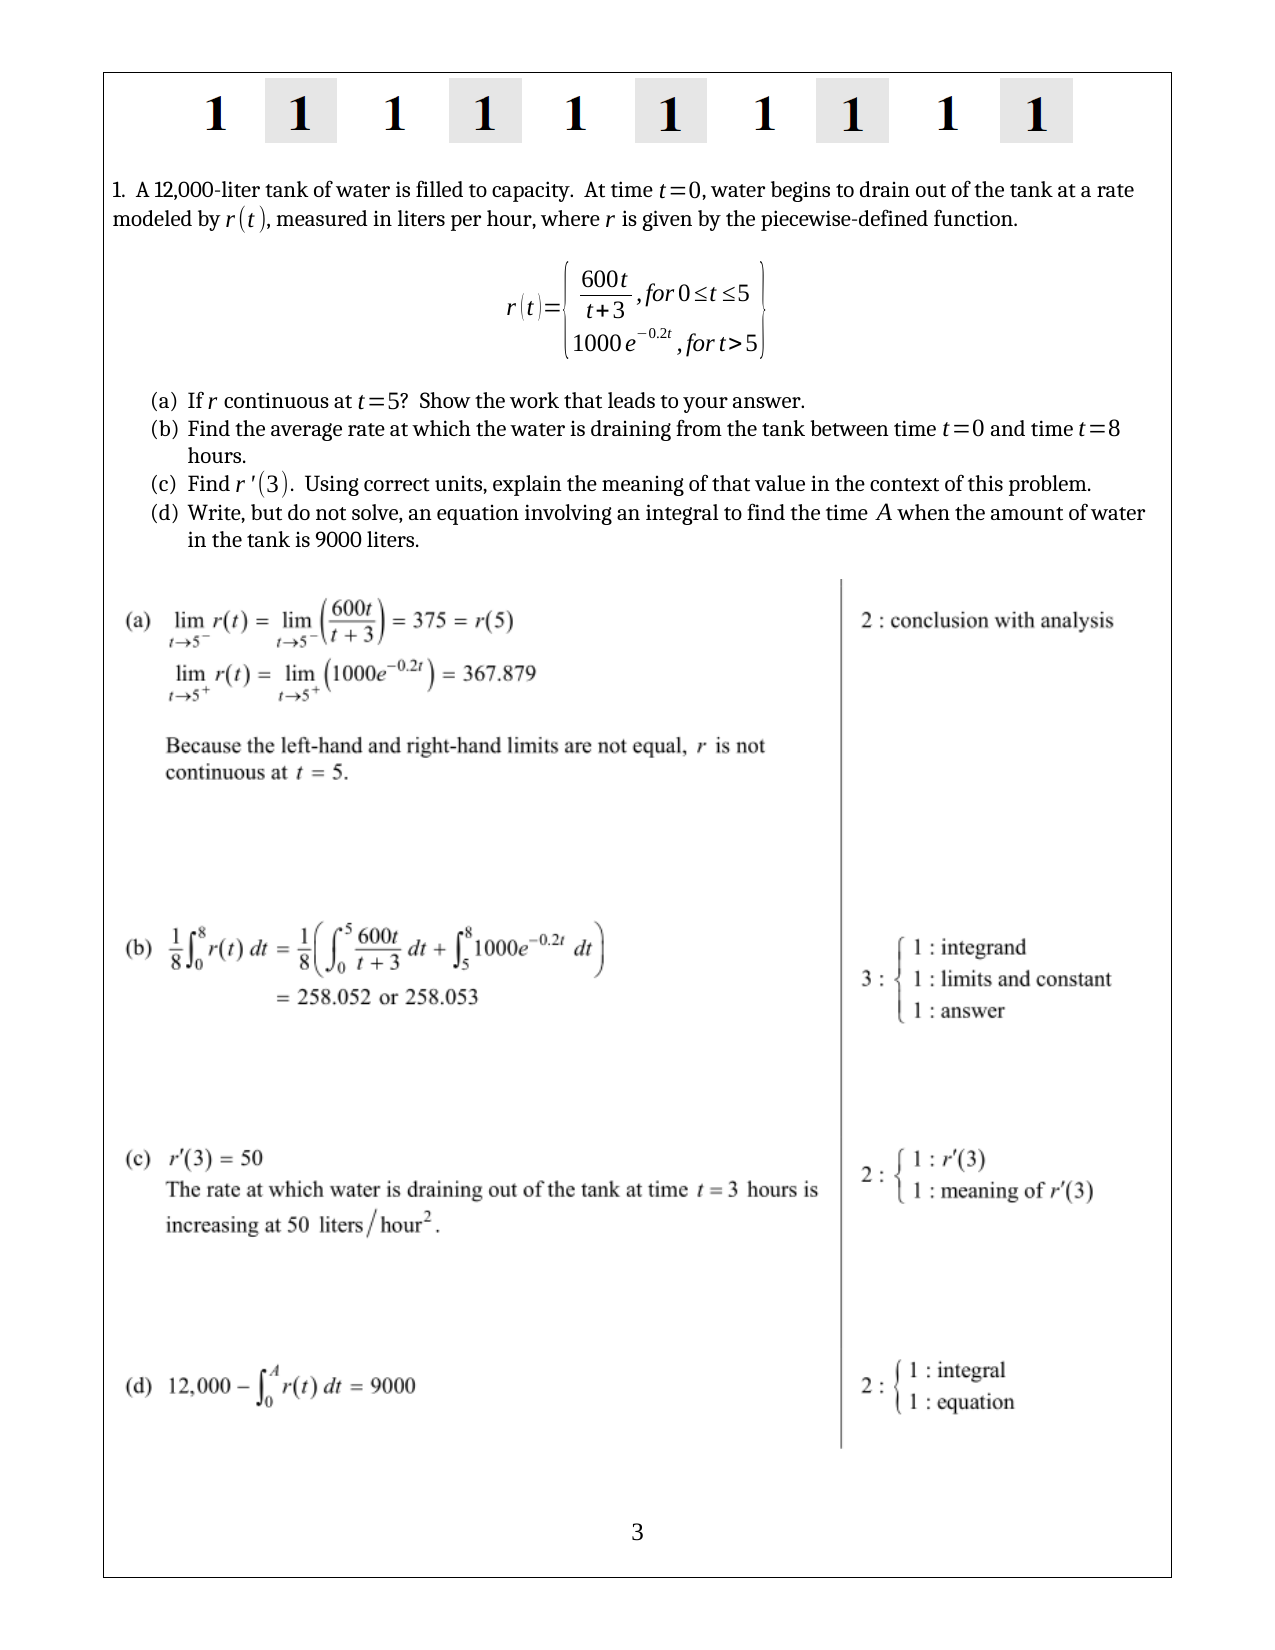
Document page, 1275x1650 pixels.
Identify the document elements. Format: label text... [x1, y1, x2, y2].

list If continuous at ? Show the work that leads to your answer. [150, 387, 1162, 415]
list Write, but do not solve, an equation involving an integral to find the time when the amount of water in the tank is 9000 liters. [150, 499, 1162, 553]
picture [112, 579, 1163, 1460]
picture [112, 75, 1163, 150]
list Find . Using correct units, explain the meaning of that value in the context of this problem. [150, 469, 1162, 499]
list Find the average rate at which the water is draining from the tank between time and time hours. [150, 415, 1162, 469]
text 1. A 12,000-liter tank of water is filled to capacity. At time , water begins to drain out of the tank at a rate modeled by , measured in liters per hour, where is given by the piecewise-defined function. [112, 176, 1162, 234]
